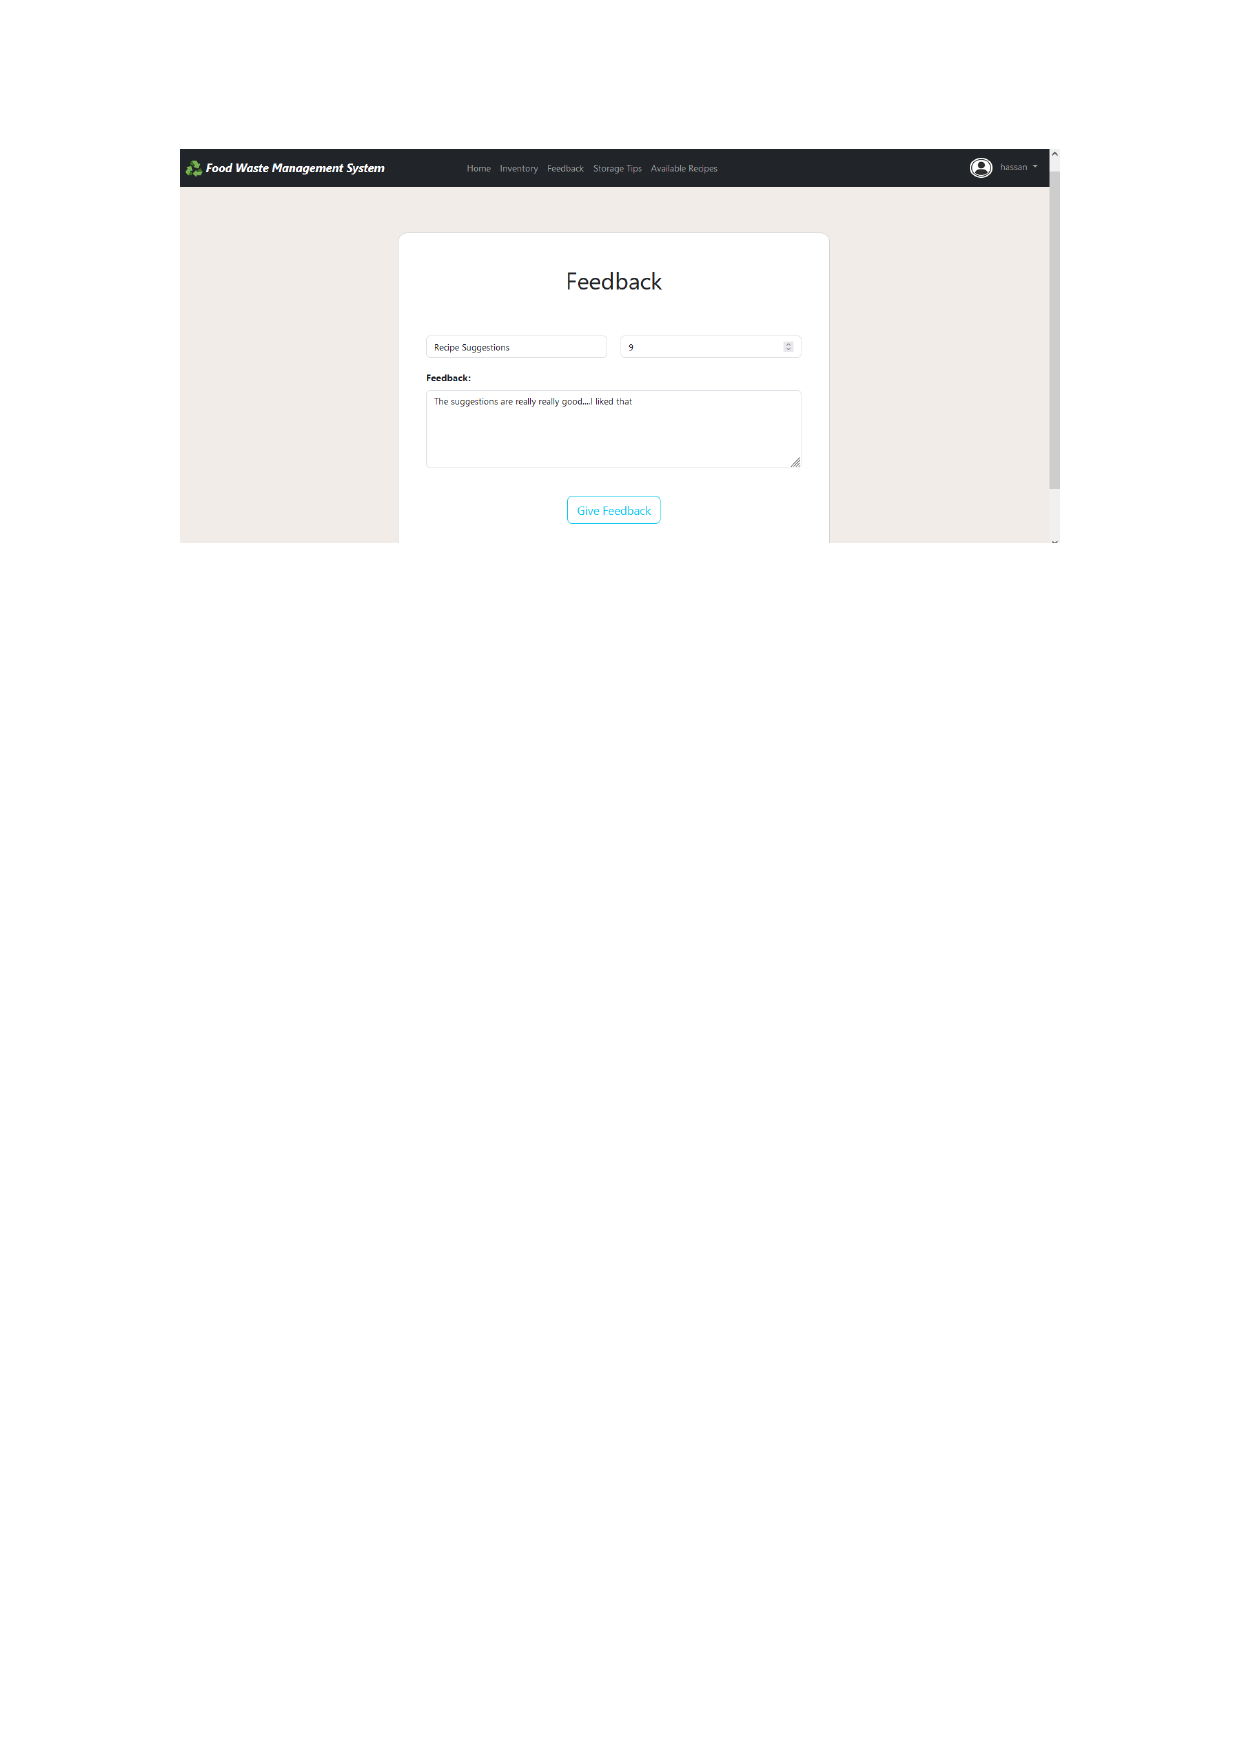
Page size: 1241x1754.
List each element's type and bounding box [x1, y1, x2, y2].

picture [180, 149, 1060, 543]
